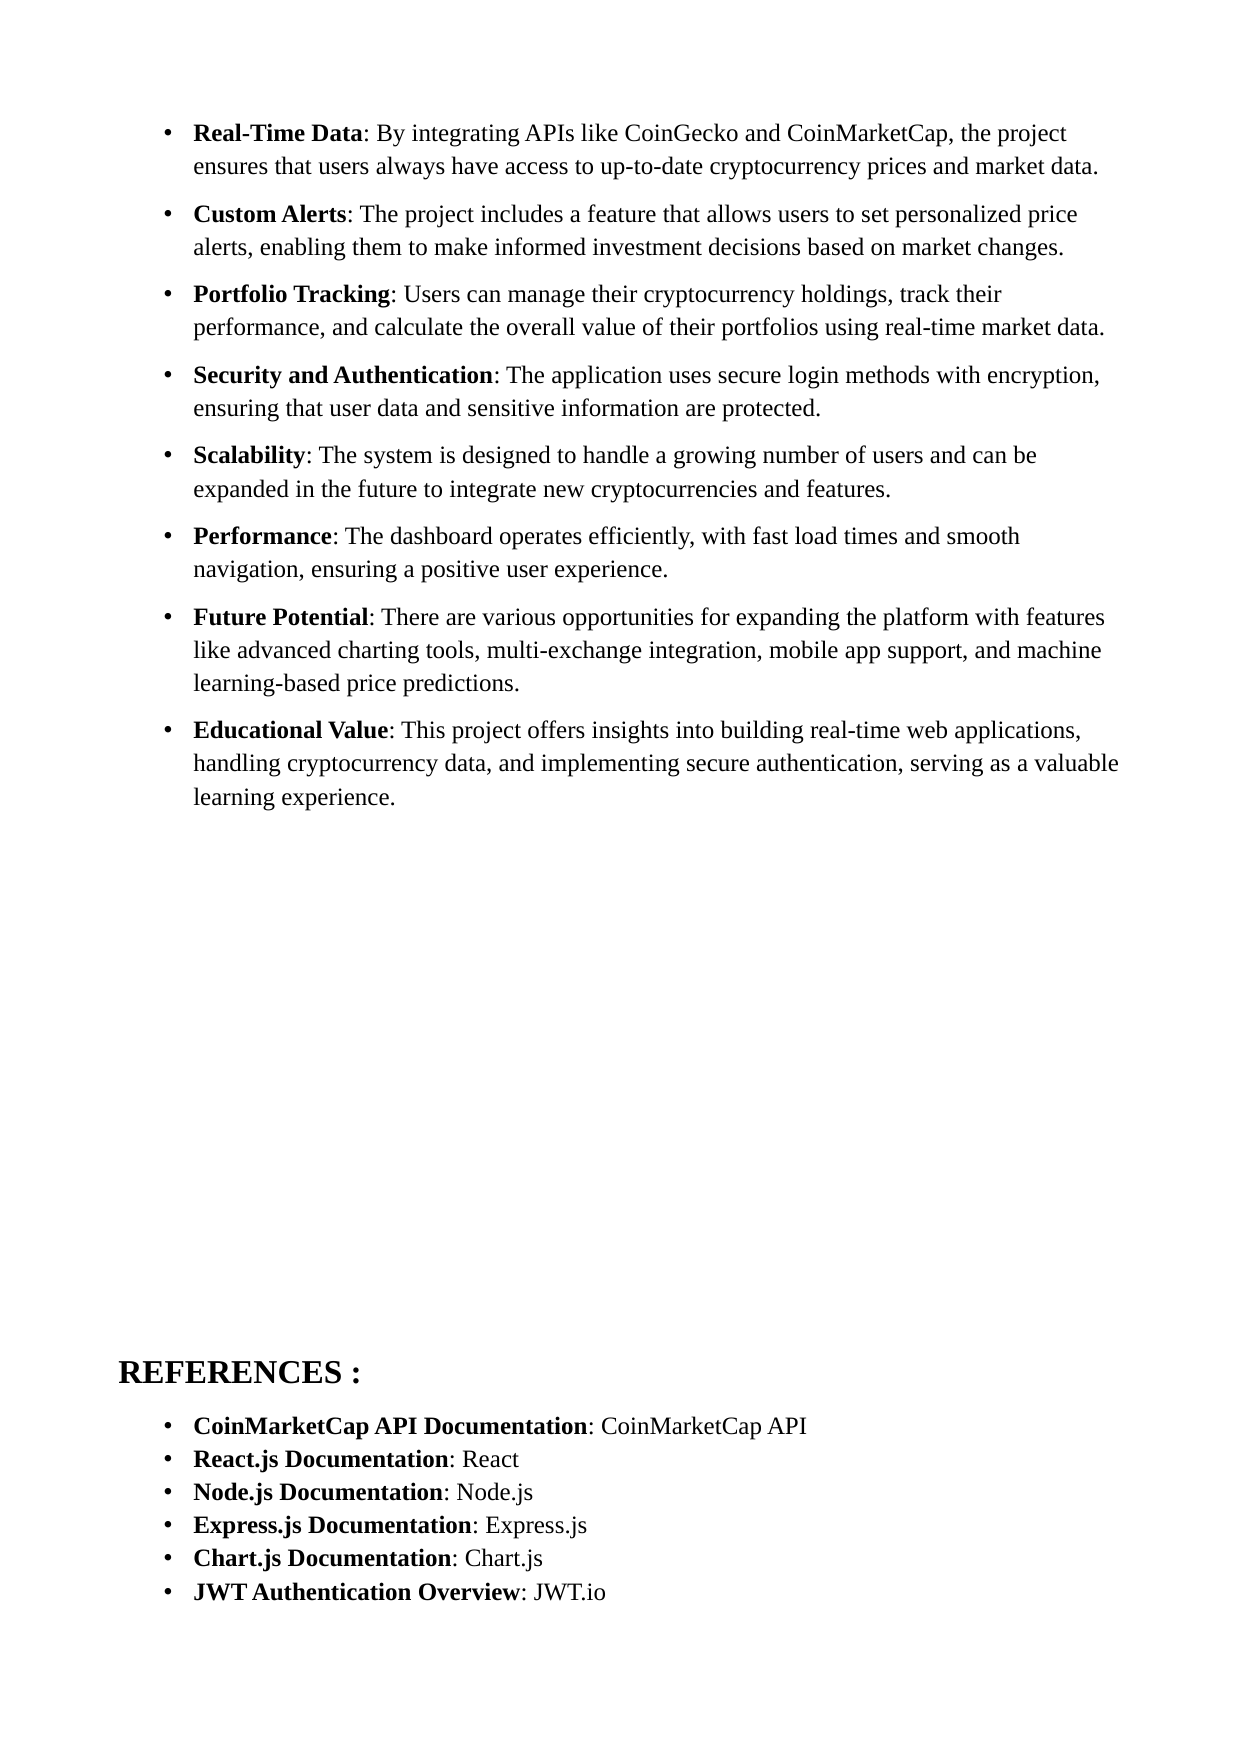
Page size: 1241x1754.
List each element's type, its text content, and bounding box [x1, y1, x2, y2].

list Custom Alerts: The project includes a feature that allows users to set personalized price alerts, enabling them to make informed investment decisions based on market changes. [164, 199, 1122, 261]
list Express.js Documentation: Express.js [164, 1511, 1122, 1539]
list CoinMarketCap API Documentation: CoinMarketCap API [164, 1411, 1122, 1440]
list Future Potential: There are various opportunities for expanding the platform with features like advanced charting tools, multi-exchange integration, mobile app support, and machine learning-based price predictions. [164, 602, 1122, 697]
list Chart.js Documentation: Chart.js [164, 1543, 1122, 1572]
list Real-Time Data: By integrating APIs like CoinGecko and CoinMarketCap, the project ensures that users always have access to up-to-date cryptocurrency prices and market data. [164, 118, 1122, 180]
list Performance: The dashboard operates efficiently, with fast load times and smooth navigation, ensuring a positive user experience. [164, 521, 1122, 583]
list Portfolio Tracking: Users can manage their cryptocurrency holdings, track their performance, and calculate the overall value of their portfolios using real-time market data. [164, 279, 1122, 341]
list React.js Documentation: React [164, 1444, 1122, 1473]
list JWT Authentication Overview: JWT.io [164, 1577, 1122, 1605]
text REFERENCES : [118, 1353, 1122, 1391]
list Scalability: The system is designed to handle a growing number of users and can be expanded in the future to integrate new cryptocurrencies and features. [164, 441, 1122, 502]
list Security and Authentication: The application uses secure login methods with encryption, ensuring that user data and sensitive information are protected. [164, 360, 1122, 422]
list Educational Value: This project offers insights into building real-time web applications, handling cryptocurrency data, and implementing secure authentication, serving as a valuable learning experience. [164, 716, 1122, 810]
list Node.js Documentation: Node.js [164, 1477, 1122, 1506]
